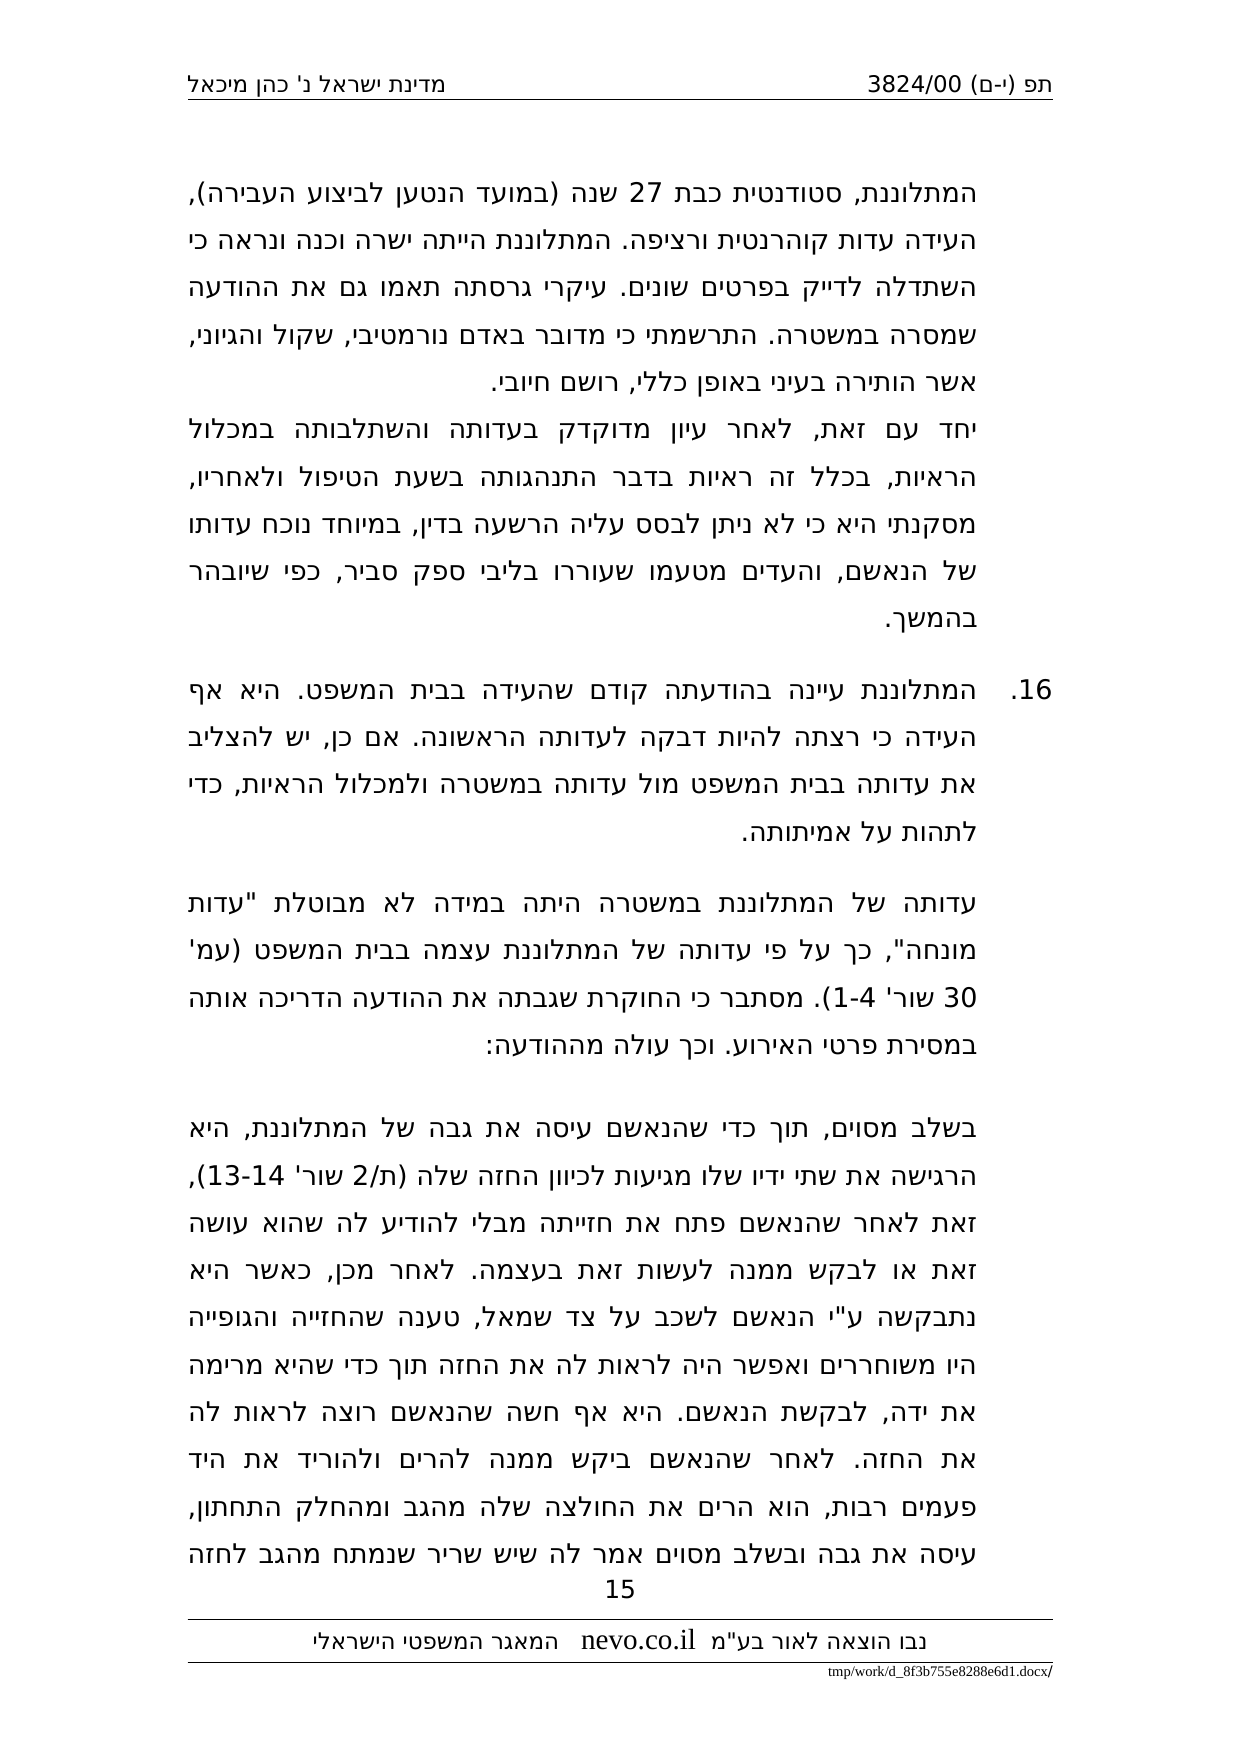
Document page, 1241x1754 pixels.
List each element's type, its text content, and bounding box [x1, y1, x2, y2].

text עדותה של המתלוננת במשטרה היתה במידה לא מבוטלת "עדות מונחה", כך על פי עדותה של המתלוננת עצמה בבית המשפט (עמ' 30 שור' 1-4). מסתבר כי החוקרת שגבתה את ההודעה הדריכה אותה במסירת פרטי האירוע. וכך עולה מההודעה: [187, 887, 1053, 1061]
text המתלוננת, סטודנטית כבת 27 שנה (במועד הנטען לביצוע העבירה), העידה עדות קוהרנטית ורציפה. המתלוננת הייתה ישרה וכנה ונראה כי השתדלה לדייק בפרטים שונים. עיקרי גרסתה תאמו גם את ההודעה שמסרה במשטרה. התרשמתי כי מדובר באדם נורמטיבי, שקול והגיוני, אשר הותירה בעיני באופן כללי, רושם חיובי. [187, 177, 1053, 398]
text יחד עם זאת, לאחר עיון מדוקדק בעדותה והשתלבותה במכלול הראיות, בכלל זה ראיות בדבר התנהגותה בשעת הטיפול ולאחריו, מסקנתי היא כי לא ניתן לבסס עליה הרשעה בדין, במיוחד נוכח עדותו של הנאשם, והעדים מטעמו שעוררו בליבי ספק סביר, כפי שיובהר בהמשך. [187, 414, 978, 634]
text 16. המתלוננת עיינה בהודעתה קודם שהעידה בבית המשפט. היא אף העידה כי רצתה להיות דבקה לעדותה הראשונה. אם כן, יש להצליב את עדותה בבית המשפט מול עדותה במשטרה ולמכלול הראיות, כדי לתהות על אמיתותה. [187, 674, 1053, 848]
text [187, 1113, 1053, 1570]
